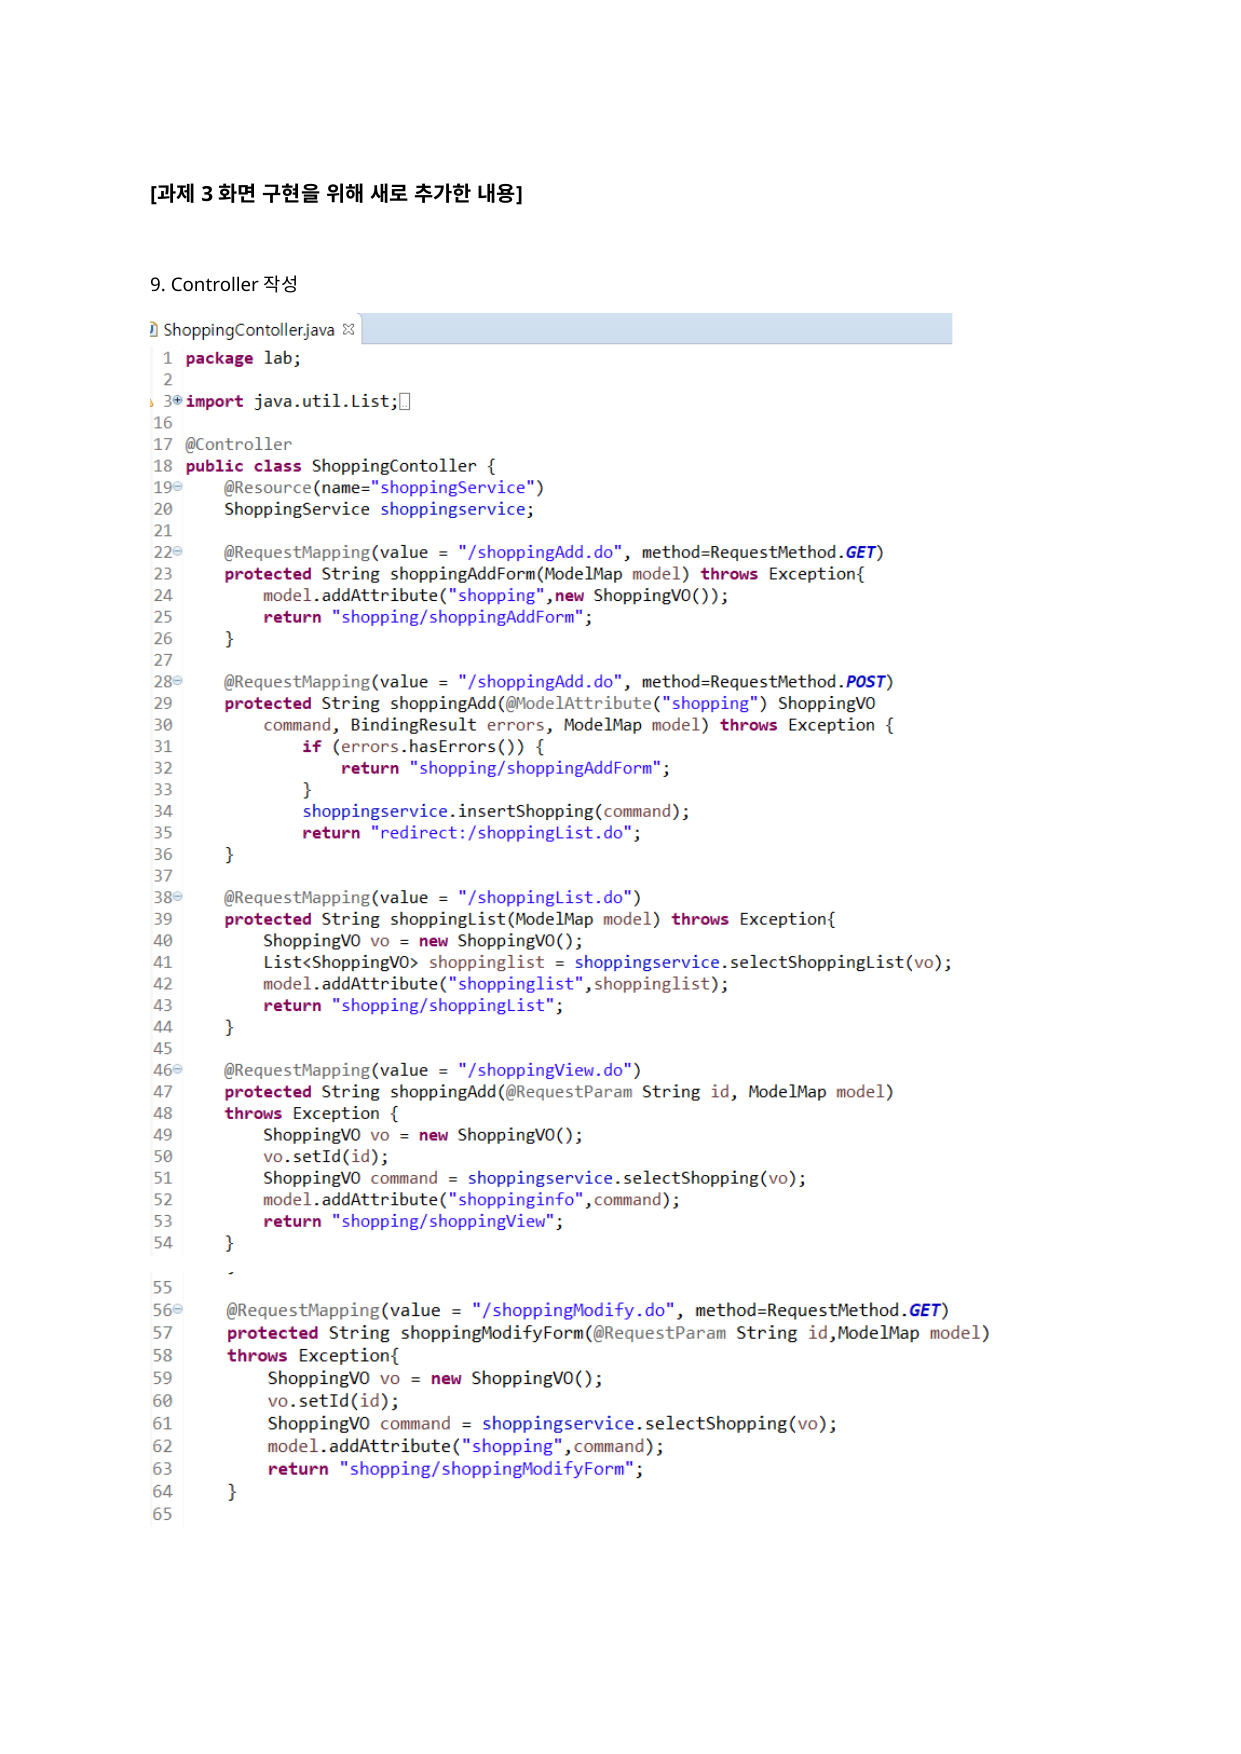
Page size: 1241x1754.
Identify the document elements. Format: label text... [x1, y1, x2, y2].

picture [150, 1272, 999, 1527]
text [과제 3 화면 구현을 위해 새로 추가한 내용] [150, 177, 1090, 207]
text 9. Controller 작성 [150, 269, 1090, 297]
picture [150, 313, 953, 1256]
